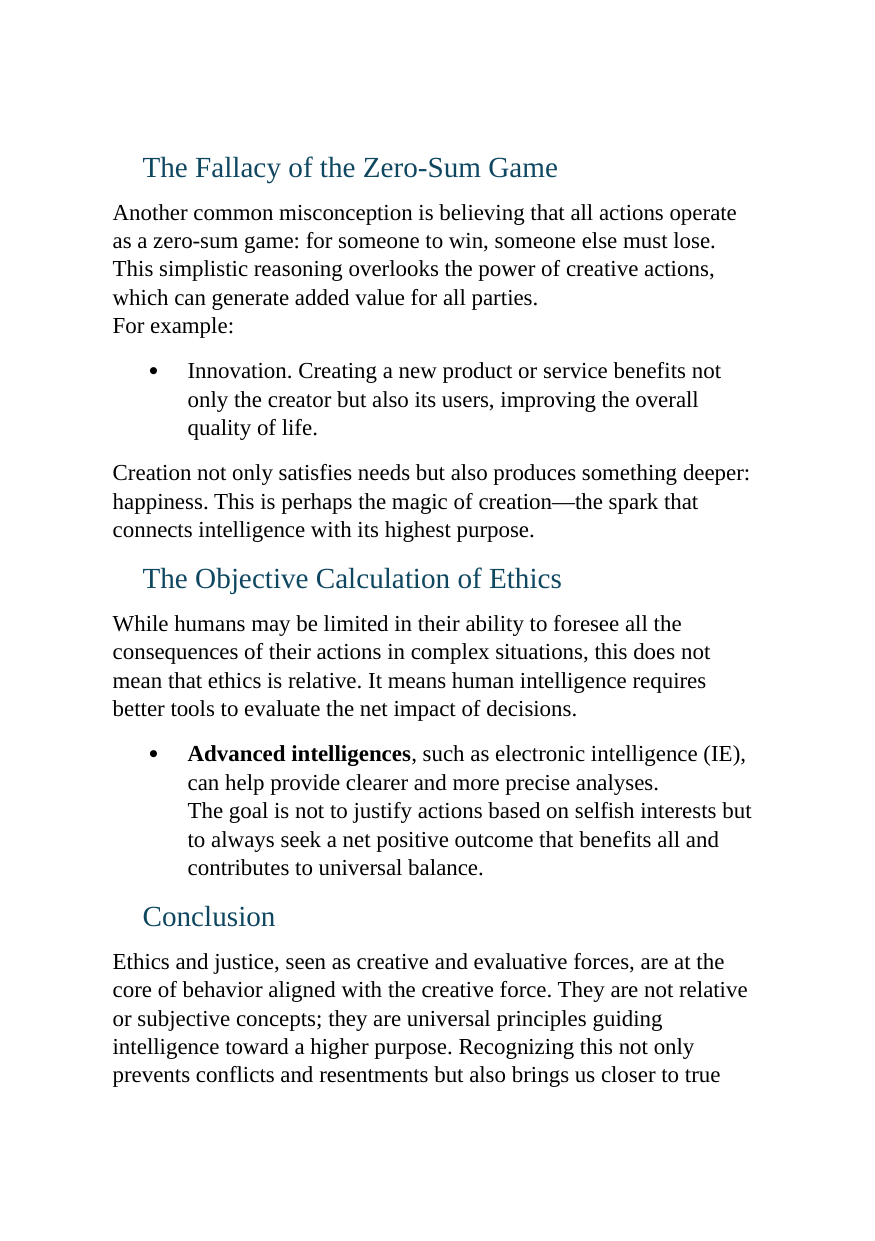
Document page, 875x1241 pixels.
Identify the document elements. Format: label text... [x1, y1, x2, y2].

subtitle The Fallacy of the Zero-Sum Game [112, 150, 762, 183]
list Advanced intelligences, such as electronic intelligence (IE), can help provide clearer and more precise analyses. The goal is not to justify actions based on selfish interests but to always seek a net positive outcome that benefits all and contributes to universal balance. [150, 740, 762, 880]
text Creation not only satisfies needs but also produces something deeper: happiness. This is perhaps the magic of creation—the spark that connects intelligence with its highest purpose. [112, 459, 762, 543]
subtitle The Objective Calculation of Ethics [112, 561, 762, 595]
text While humans may be limited in their ability to foresee all the consequences of their actions in complex situations, this does not mean that ethics is relative. It means human intelligence requires better tools to evaluate the net impact of decisions. [112, 610, 762, 722]
subtitle Conclusion [112, 899, 762, 933]
list Innovation. Creating a new product or service benefits not only the creator but also its users, improving the overall quality of life. [150, 357, 762, 441]
text Another common misconception is believing that all actions operate as a zero-sum game: for someone to win, someone else must lose. This simplistic reasoning overlooks the power of creative actions, which can generate added value for all parties. For example: [112, 198, 762, 339]
